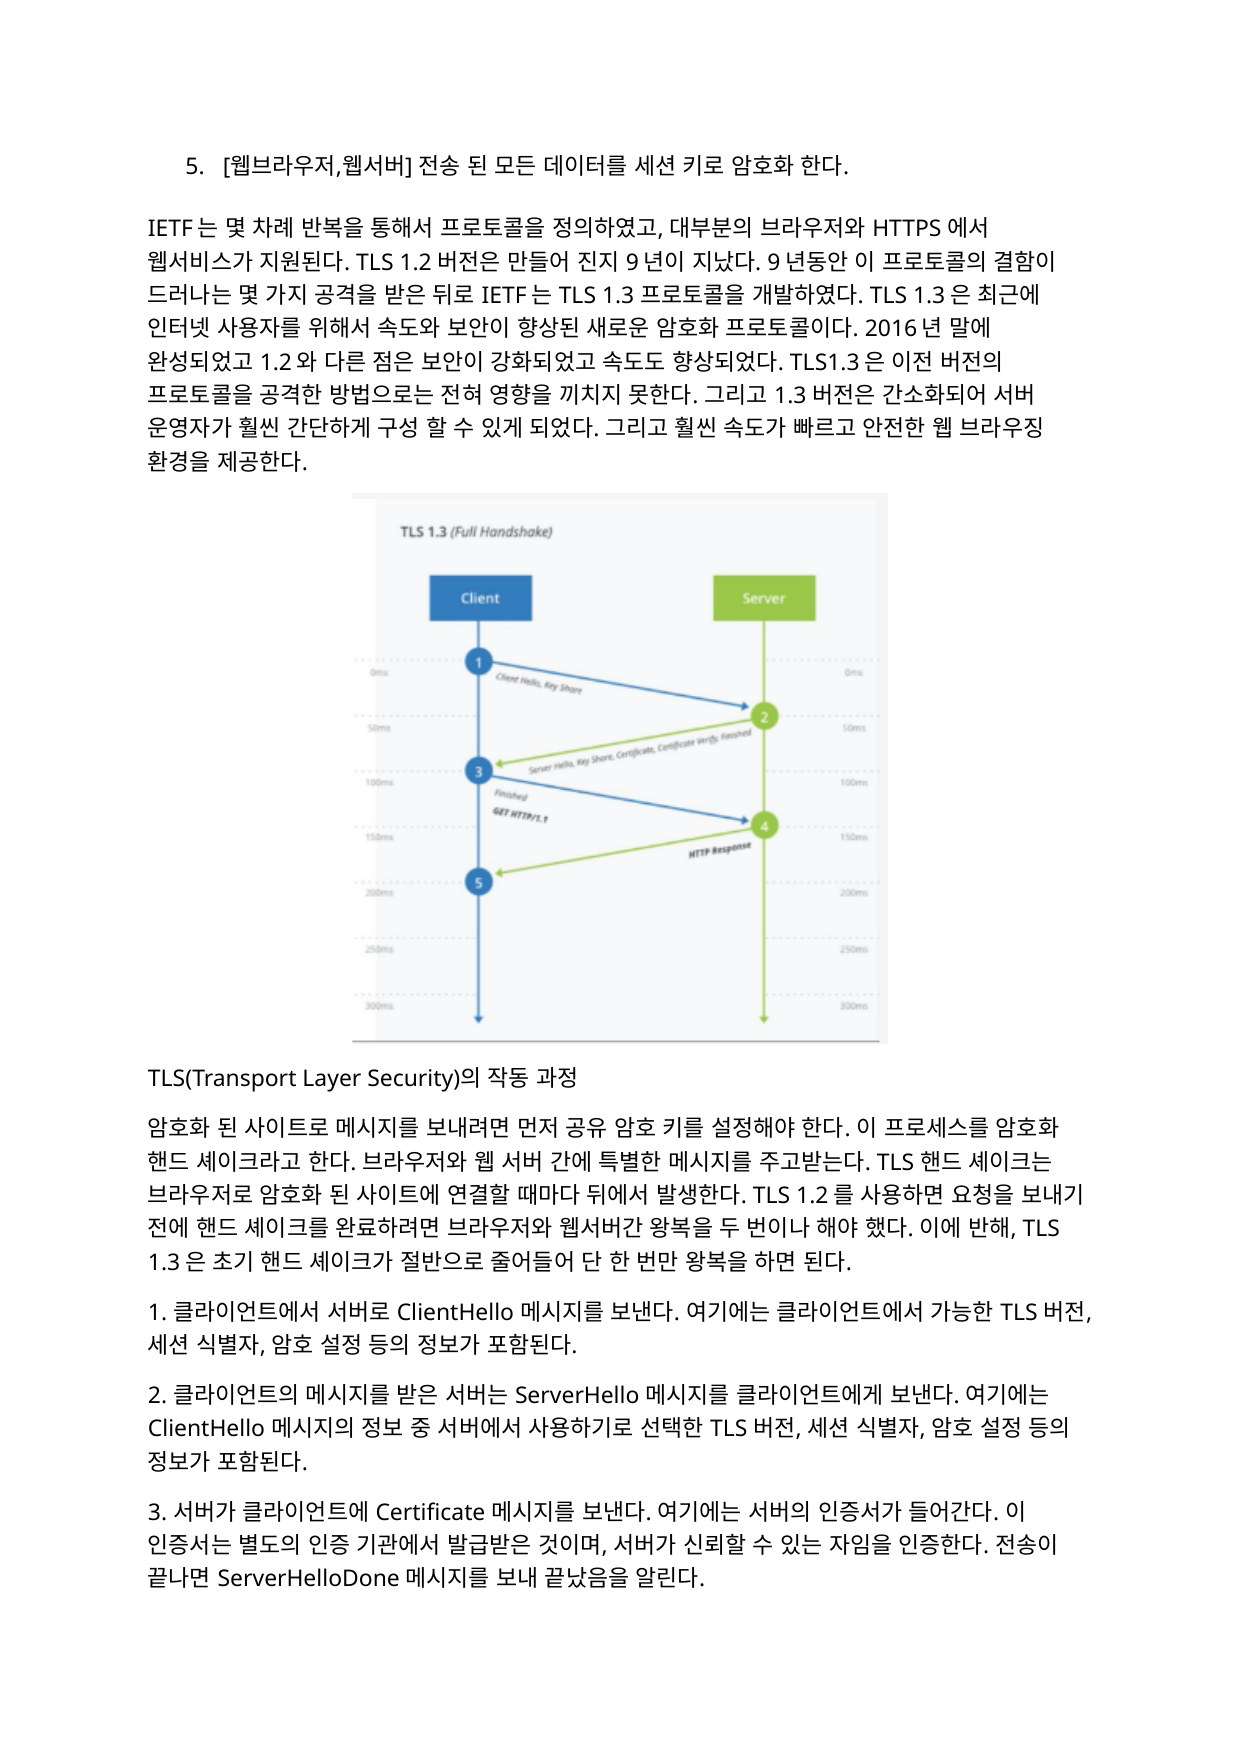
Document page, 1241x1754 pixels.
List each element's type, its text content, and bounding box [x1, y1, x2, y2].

list [웹브라우저,웹서버] 전송 된 모든 데이터를 세션 키로 암호화 한다. [185, 148, 1092, 181]
text 암호화 된 사이트로 메시지를 보내려면 먼저 공유 암호 키를 설정해야 한다. 이 프로세스를 암호화 핸드 셰이크라고 한다. 브라우저와 웹 서버 간에 특별한 메시지를 주고받는다. TLS 핸드 셰이크는 브라우저로 암호화 된 사이트에 연결할 때마다 뒤에서 발생한다. TLS 1.2를 사용하면 요청을 보내기 전에 핸드 셰이크를 완료하려면 브라우저와 웹서버간 왕복을 두 번이나 해야 했다. 이에 반해, TLS 1.3은 초기 핸드 셰이크가 절반으로 줄어들어 단 한 번만 왕복을 하면 된다. [148, 1110, 1092, 1277]
picture [352, 493, 889, 1044]
text 2. 클라이언트의 메시지를 받은 서버는 ServerHello 메시지를 클라이언트에게 보낸다. 여기에는 ClientHello 메시지의 정보 중 서버에서 사용하기로 선택한 TLS 버전, 세션 식별자, 암호 설정 등의 정보가 포함된다. [148, 1377, 1092, 1477]
text IETF는 몇 차례 반복을 통해서 프로토콜을 정의하였고, 대부분의 브라우저와 HTTPS 에서 웹서비스가 지원된다. TLS 1.2 버전은 만들어 진지 9년이 지났다. 9년동안 이 프로토콜의 결함이 드러나는 몇 가지 공격을 받은 뒤로 IETF는 TLS 1.3 프로토콜을 개발하였다. TLS 1.3은 최근에 인터넷 사용자를 위해서 속도와 보안이 향상된 새로운 암호화 프로토콜이다. 2016년 말에 완성되었고 1.2와 다른 점은 보안이 강화되었고 속도도 향상되었다. TLS1.3은 이전 버전의 프로토콜을 공격한 방법으로는 전혀 영향을 끼치지 못한다. 그리고 1.3 버전은 간소화되어 서버 운영자가 훨씬 간단하게 구성 할 수 있게 되었다. 그리고 훨씬 속도가 빠르고 안전한 웹 브라우징 환경을 제공한다. [148, 210, 1092, 477]
text 1. 클라이언트에서 서버로 ClientHello 메시지를 보낸다. 여기에는 클라이언트에서 가능한 TLS 버전, 세션 식별자, 암호 설정 등의 정보가 포함된다. [148, 1293, 1092, 1360]
text TLS(Transport Layer Security)의 작동 과정 [148, 1060, 1092, 1093]
text 3. 서버가 클라이언트에 Certificate 메시지를 보낸다. 여기에는 서버의 인증서가 들어간다. 이 인증서는 별도의 인증 기관에서 발급받은 것이며, 서버가 신뢰할 수 있는 자임을 인증한다. 전송이 끝나면 ServerHelloDone 메시지를 보내 끝났음을 알린다. [148, 1493, 1092, 1593]
